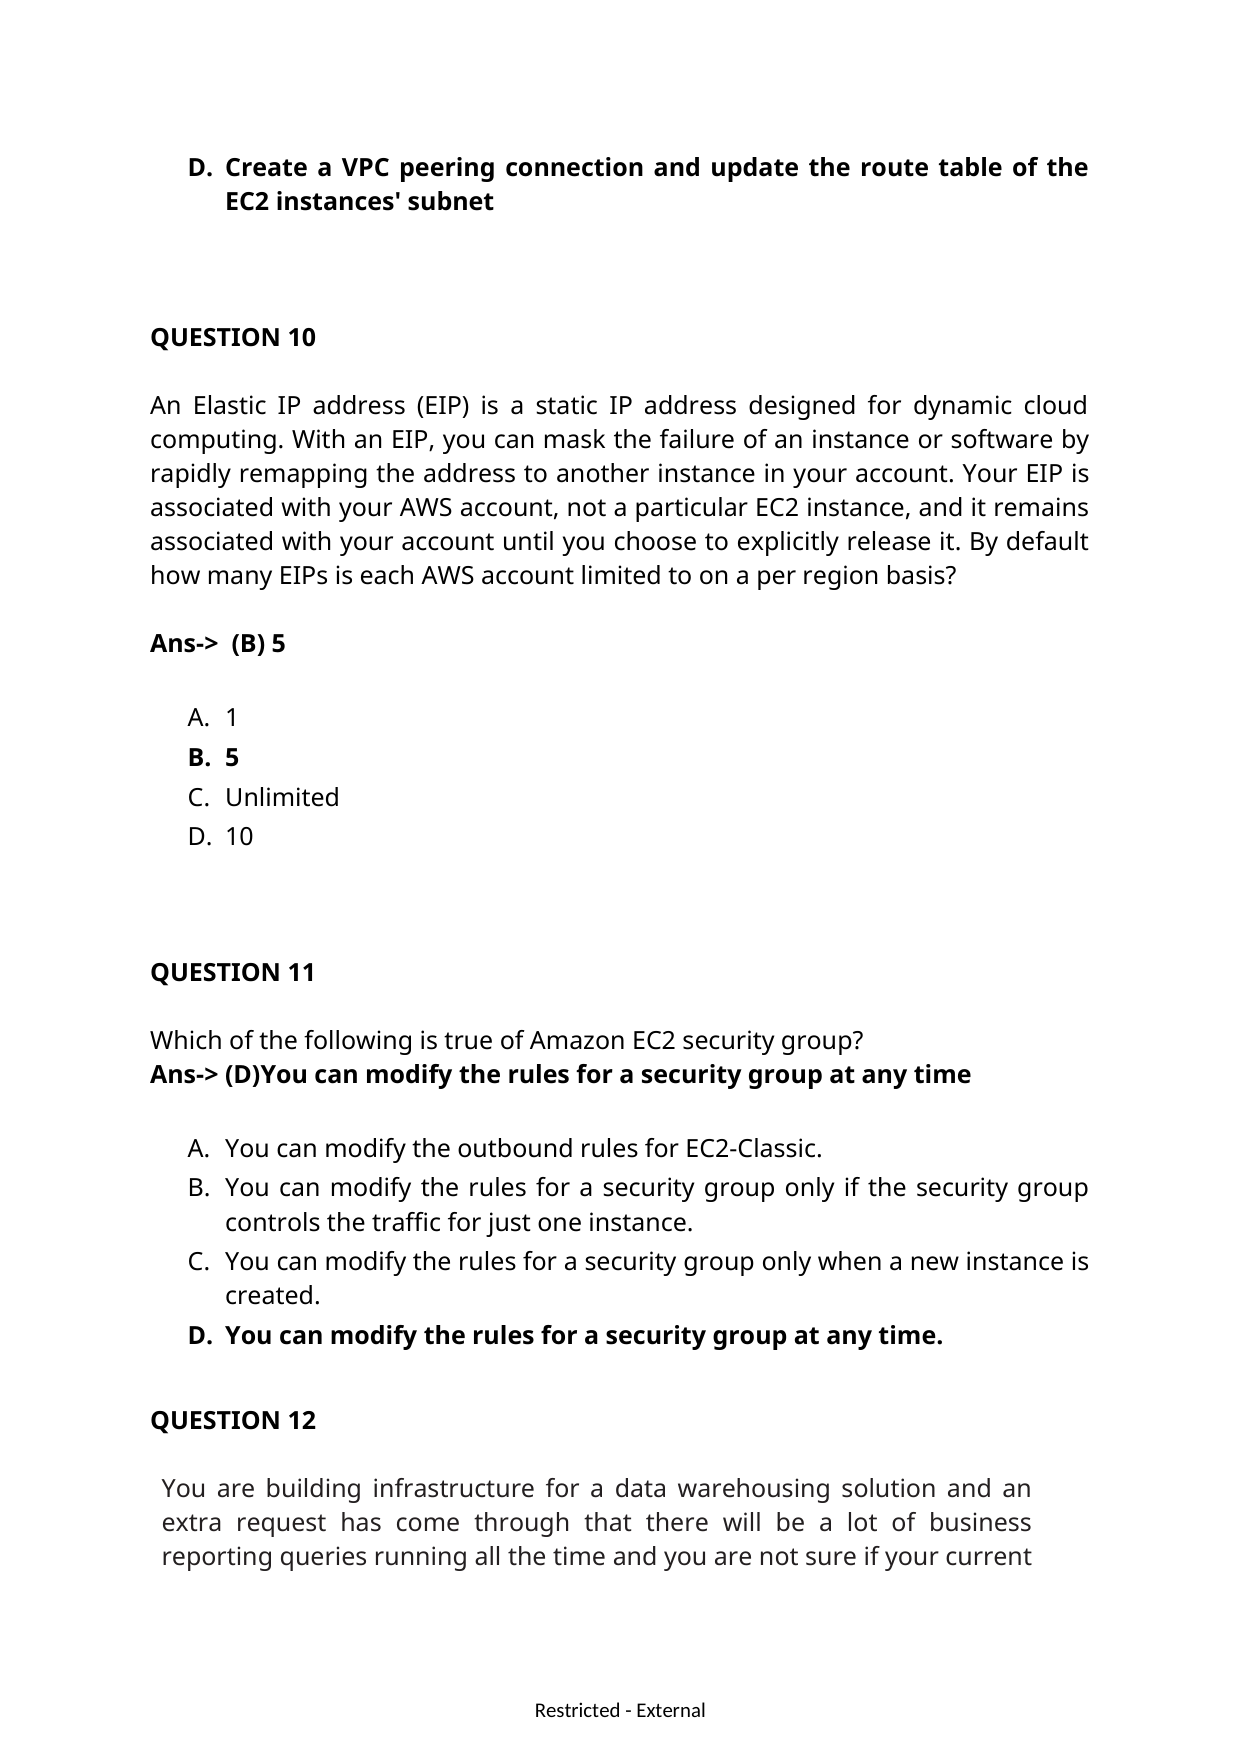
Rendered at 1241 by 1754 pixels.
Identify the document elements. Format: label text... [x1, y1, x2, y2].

text QUESTION 12 [150, 1402, 1090, 1436]
list 1 [187, 700, 1090, 734]
list Create a VPC peering connection and update the route table of the EC2 instances' subnet [187, 150, 1090, 218]
text QUESTION 10 [150, 319, 1090, 354]
list 10 [187, 819, 1090, 853]
list You can modify the rules for a security group only when a new instance is created. [187, 1244, 1090, 1312]
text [161, 1471, 1033, 1573]
list You can modify the rules for a security group at any time. [187, 1318, 1090, 1352]
text QUESTION 11 [150, 954, 1090, 988]
text Ans-> (D)You can modify the rules for a security group at any time [150, 1057, 1090, 1091]
text An Elastic IP address (EIP) is a static IP address designed for dynamic cloud computing. With an EIP, you can mask the failure of an instance or software by rapidly remapping the address to another instance in your account. Your EIP is associated with your AWS account, not a particular EC2 instance, and it remains associated with your account until you choose to explicitly release it. By default how many EIPs is each AWS account limited to on a per region basis? [150, 388, 1090, 592]
list Unlimited [187, 779, 1090, 813]
list 5 [187, 739, 1090, 774]
list You can modify the rules for a security group only if the security group controls the traffic for just one instance. [187, 1170, 1090, 1238]
text Which of the following is true of Amazon EC2 security group? [150, 1023, 1090, 1057]
list You can modify the outbound rules for EC2-Classic. [187, 1130, 1090, 1164]
text Ans-> (B) 5 [150, 626, 1090, 660]
